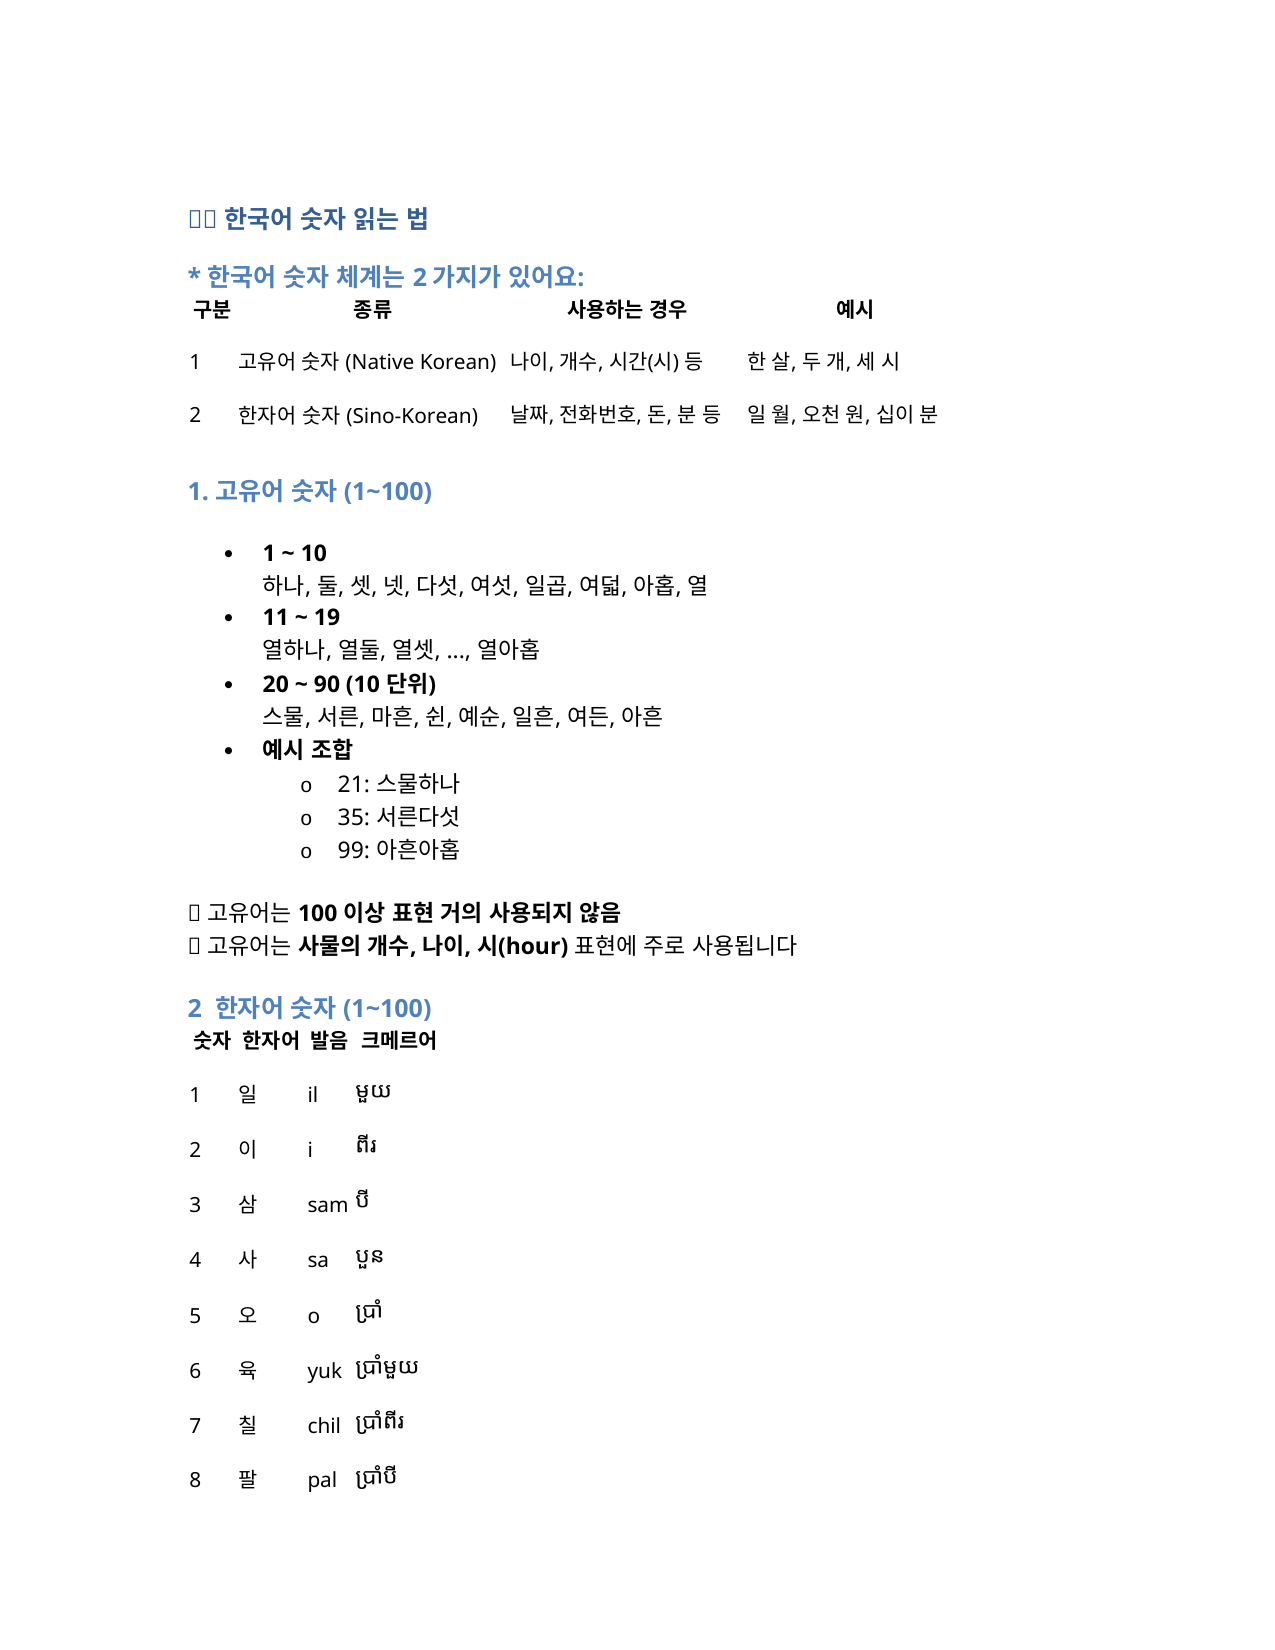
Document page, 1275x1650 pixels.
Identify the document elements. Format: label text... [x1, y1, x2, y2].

table_cell 2 [188, 398, 237, 452]
table_header 숫자 [188, 1200, 237, 1252]
list 1 ~ 10 하나, 둘, 셋, 넷, 다섯, 여섯, 일곱, 여덟, 아홉, 열 [225, 536, 1087, 601]
subtitle 2 한자어 숫자 (1~100) [187, 1166, 1087, 1199]
table_cell 이 [237, 1307, 306, 1362]
table_cell 4 [188, 1418, 237, 1473]
table_cell sam [306, 1363, 353, 1418]
table_header 구분 [188, 293, 237, 346]
table_cell i [306, 1307, 353, 1362]
table_cell sa [306, 1418, 353, 1473]
list 11 ~ 19 열하나, 열둘, 열셋, ..., 열아홉 [225, 630, 1087, 695]
table_cell 한자어 숫자 (Sino-Korean) [237, 398, 509, 452]
table_cell 3 [188, 1363, 237, 1418]
table_cell 나이, 개수, 시간(시) 등 [509, 346, 745, 398]
subtitle 1. 고유어 숫자 (1~100) [187, 473, 1087, 507]
table_cell 2 [188, 1307, 237, 1362]
table_cell il [306, 1252, 353, 1307]
table_cell 1 [188, 1252, 237, 1307]
table_cell 날짜, 전화번호, 돈, 분 등 [509, 398, 745, 452]
table_cell 사 [237, 1418, 306, 1473]
table_cell ពីរ [354, 1307, 445, 1362]
table_header 발음 [306, 1200, 353, 1252]
table_header 크메르어 [354, 1200, 445, 1252]
table_cell 한 살, 두 개, 세 시 [745, 346, 966, 398]
subtitle * 한국어 숫자 체계는 2가지가 있어요: [187, 257, 1087, 293]
list 99: 아흔아홉 [300, 1007, 1087, 1041]
list 20 ~ 90 (10 단위) 스물, 서른, 마흔, 쉰, 예순, 일흔, 여든, 아흔 [225, 724, 1087, 791]
table_cell មួយ [354, 1252, 445, 1307]
table_cell 일 [237, 1252, 306, 1307]
table_cell 1 [188, 346, 237, 398]
table_header 예시 [745, 293, 966, 346]
table_header 사용하는 경우 [509, 293, 745, 346]
table_cell បួន [354, 1418, 445, 1473]
table_cell 일 월, 오천 원, 십이 분 [745, 398, 966, 452]
text 🔹 고유어는 100 이상 표현 거의 사용되지 않음 🔹 고유어는 사물의 개수, 나이, 시(hour) 표현에 주로 사용됩니다 [187, 1070, 1087, 1136]
table_cell បី [354, 1363, 445, 1418]
table_header 종류 [237, 293, 509, 346]
table_header 한자어 [237, 1200, 306, 1252]
table_cell 고유어 숫자 (Native Korean) [237, 346, 509, 398]
list 35: 서른다섯 [300, 945, 1087, 978]
subtitle 🇰🇷 한국어 숫자 읽는 법 [187, 200, 1087, 236]
table_cell 삼 [237, 1363, 306, 1418]
list 21: 스물하나 [300, 882, 1087, 916]
list 예시 조합 [225, 820, 1087, 853]
